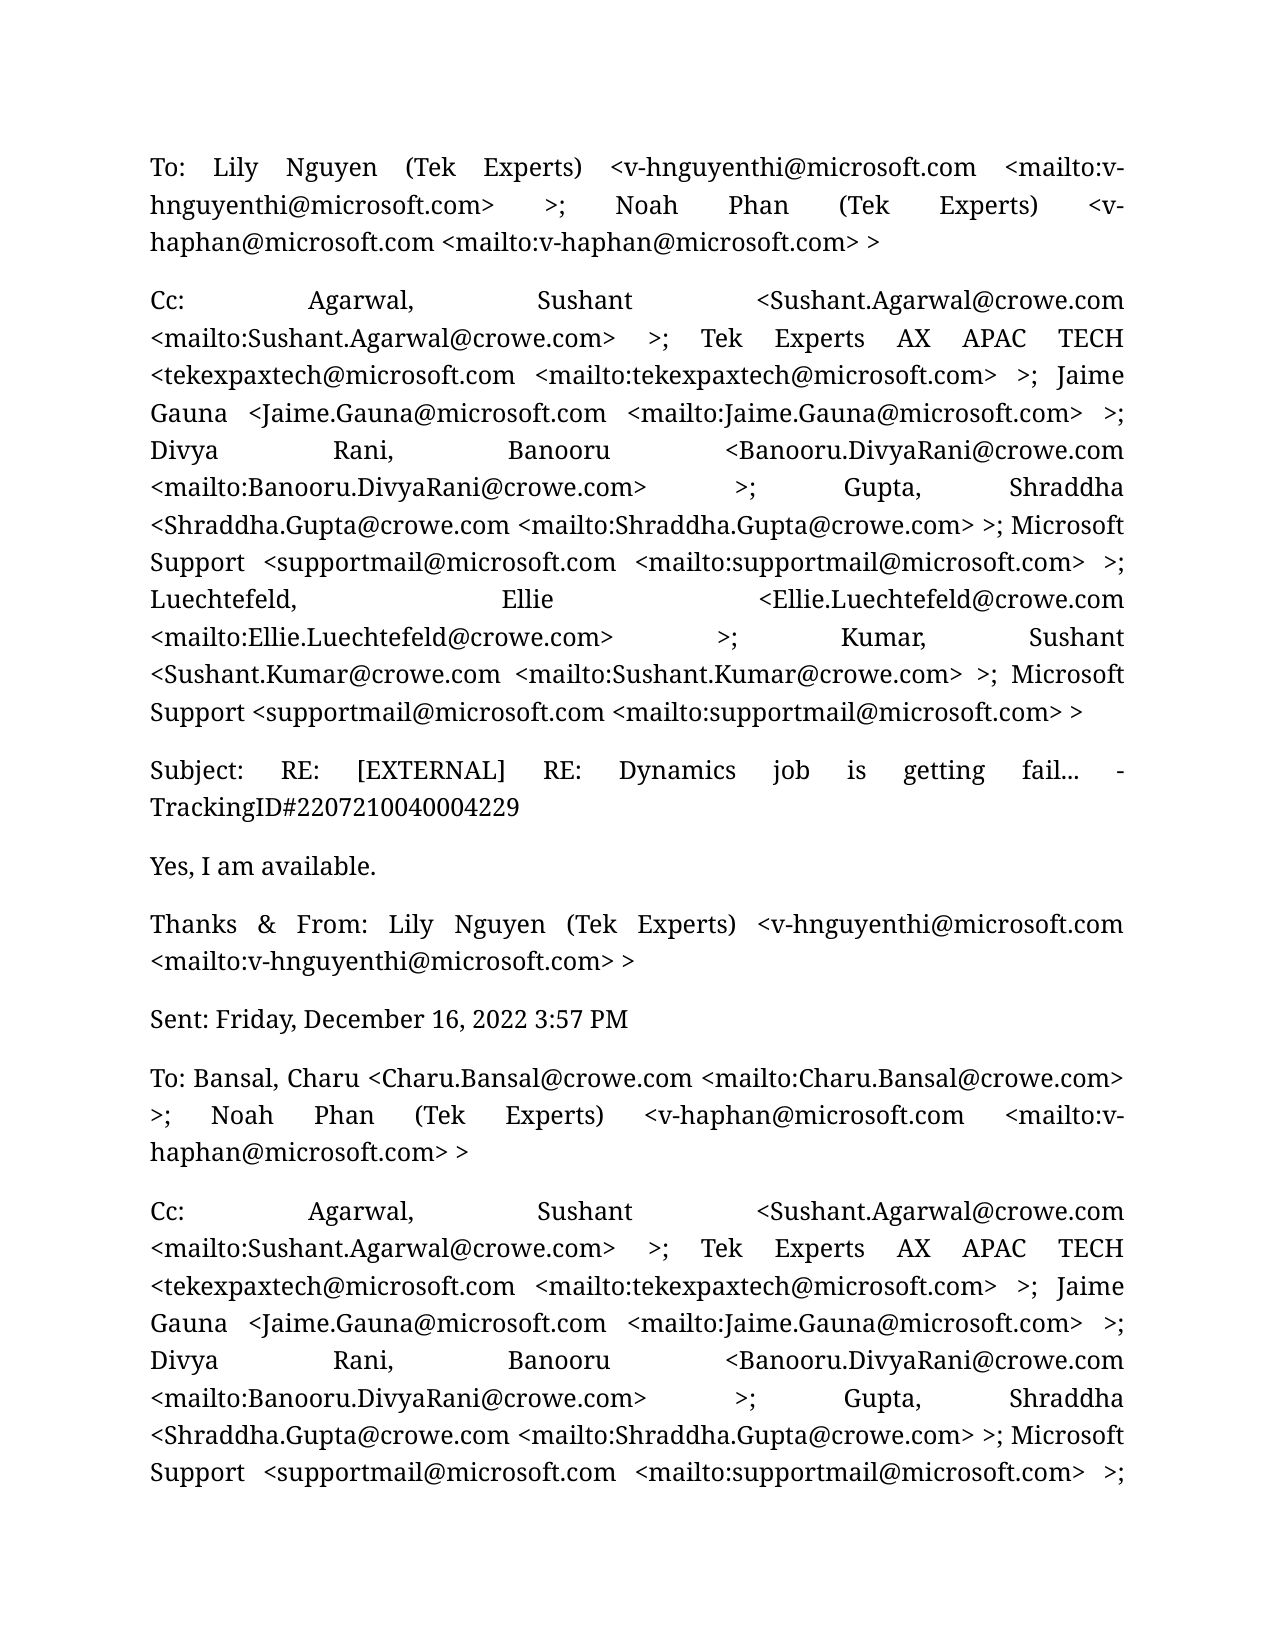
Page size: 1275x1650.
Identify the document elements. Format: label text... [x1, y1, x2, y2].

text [150, 1193, 1125, 1489]
text To: Lily Nguyen (Tek Experts) <v-hnguyenthi@microsoft.com <mailto:v-hnguyenthi@microsoft.com> >; Noah Phan (Tek Experts) <v-haphan@microsoft.com <mailto:v-haphan@microsoft.com> > [150, 150, 1125, 259]
text To: Bansal, Charu <Charu.Bansal@crowe.com <mailto:Charu.Bansal@crowe.com> >; Noah Phan (Tek Experts) <v-haphan@microsoft.com <mailto:v-haphan@microsoft.com> > [150, 1060, 1125, 1169]
text Sent: Friday, December 16, 2022 3:57 PM [150, 1002, 1125, 1036]
text Yes, I am available. [150, 848, 1125, 882]
text Thanks & From: Lily Nguyen (Tek Experts) <v-hnguyenthi@microsoft.com <mailto:v-hnguyenthi@microsoft.com> > [150, 906, 1125, 978]
text Subject: RE: [EXTERNAL] RE: Dynamics job is getting fail... - TrackingID#2207210040004229 [150, 753, 1125, 824]
